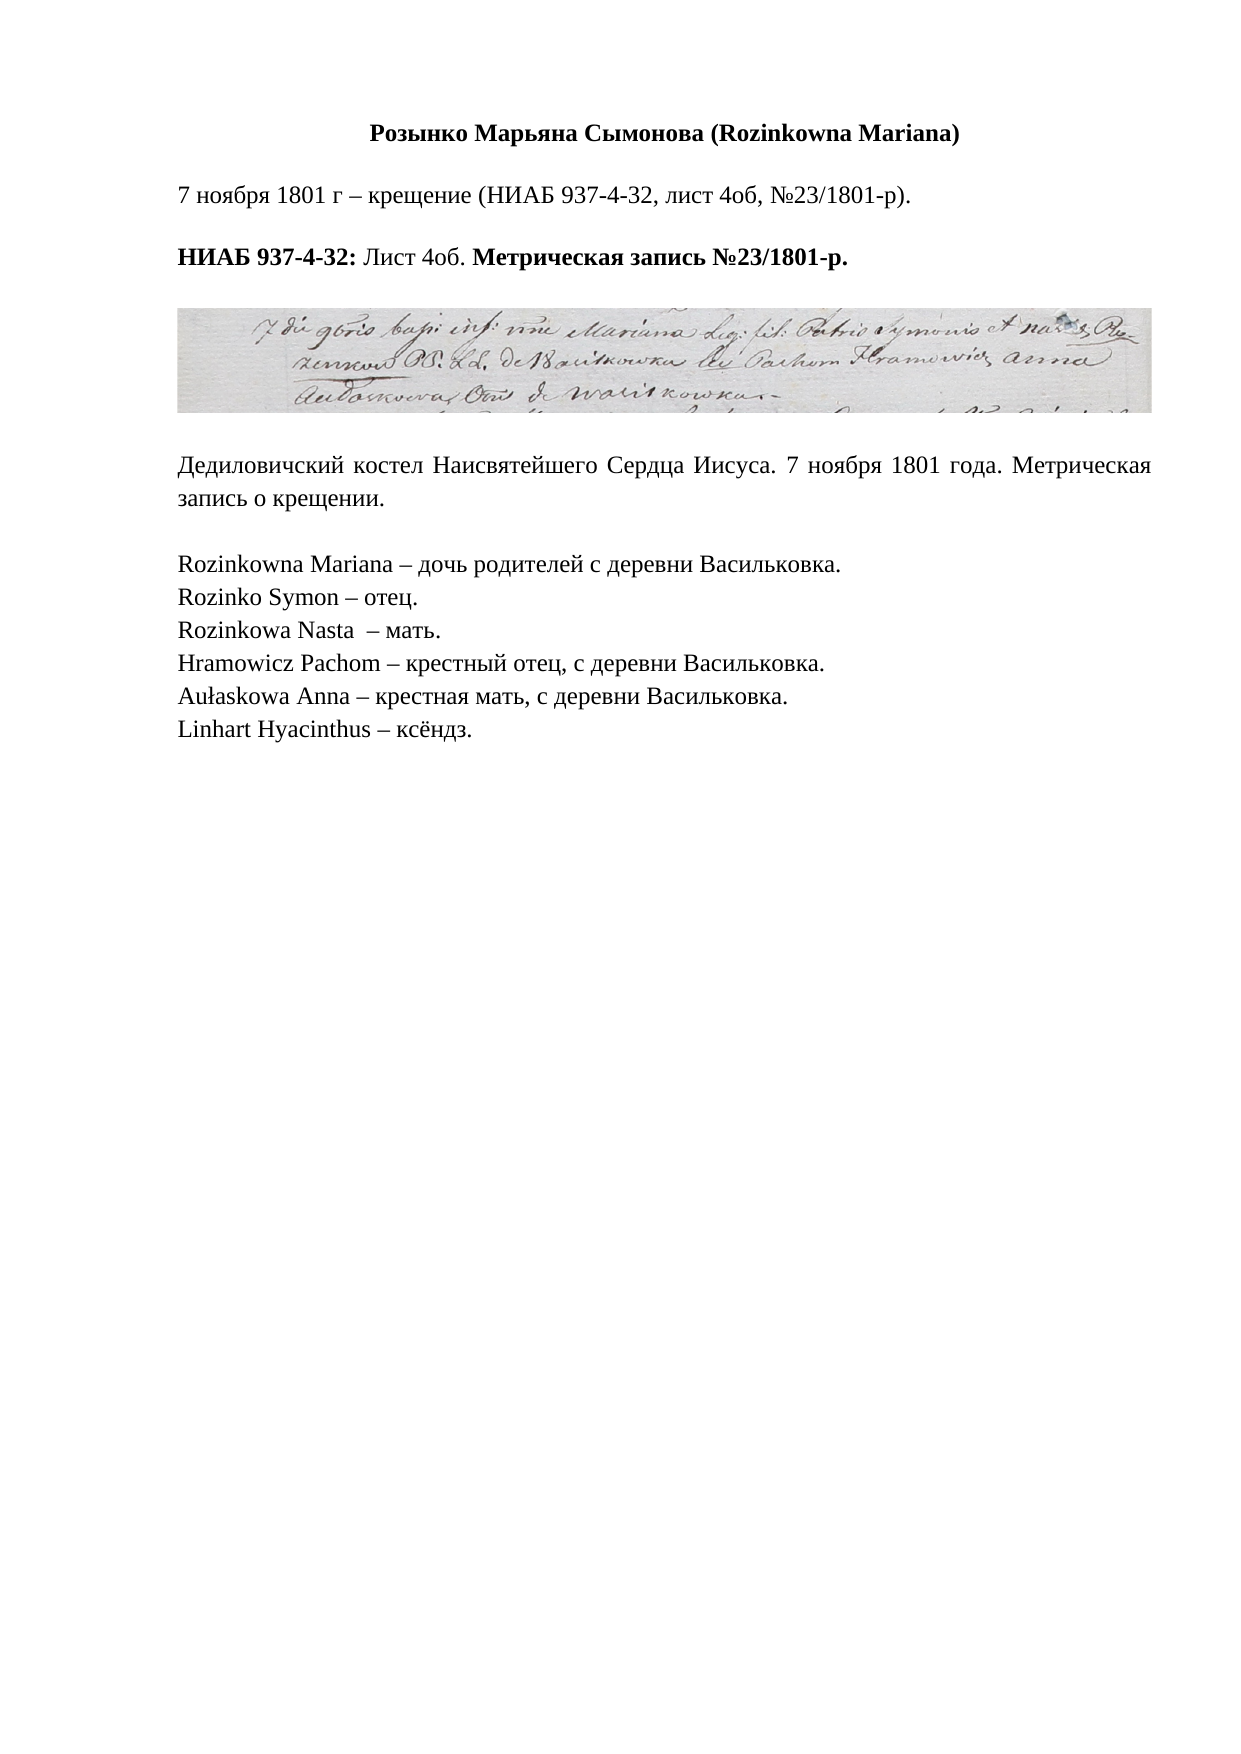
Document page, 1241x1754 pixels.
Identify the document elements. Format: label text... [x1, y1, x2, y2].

text Rozinkowa Nasta – мать. [177, 615, 1152, 644]
text Hramowicz Pachom – крестный отец, с деревни Васильковка. [177, 648, 1152, 677]
text Linhart Hyacinthus – ксёндз. [177, 714, 1152, 743]
text НИАБ 937-4-32: Лист 4об. Метрическая запись №23/1801-р. [177, 242, 1152, 271]
picture [177, 308, 1152, 413]
text Дедиловичский костел Наисвятейшего Сердца Иисуса. 7 ноября 1801 года. Метрическая запись о крещении. [177, 450, 1152, 512]
text Aułaskowa Anna – крестная мать, с деревни Васильковка. [177, 681, 1152, 710]
text Rozinko Symon – отец. [177, 582, 1152, 611]
text Розынко Марьяна Сымонова (Rozinkowna Mariana) [177, 118, 1152, 147]
text Rozinkowna Mariana – дочь родителей с деревни Васильковка. [177, 549, 1152, 578]
text 7 ноября 1801 г – крещение (НИАБ 937-4-32, лист 4об, №23/1801-р). [177, 180, 1152, 209]
